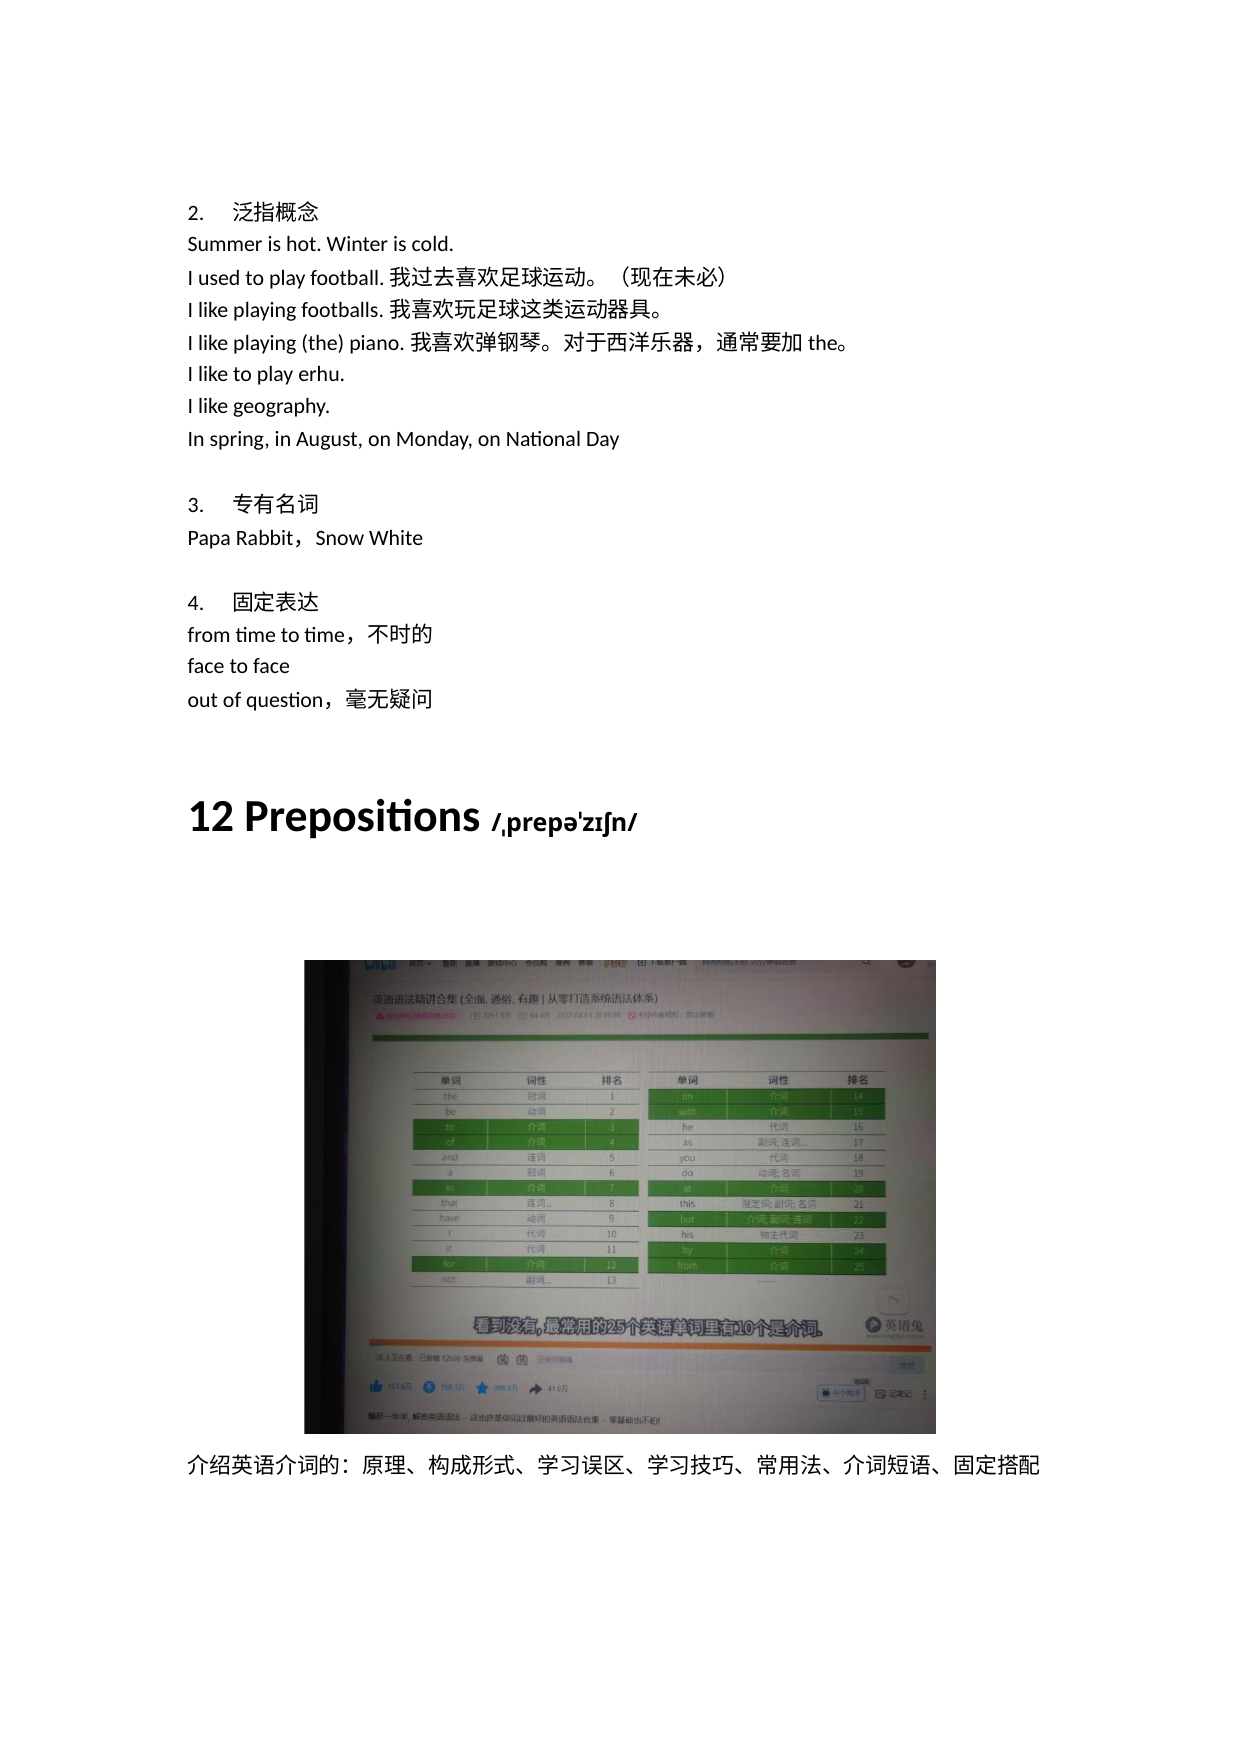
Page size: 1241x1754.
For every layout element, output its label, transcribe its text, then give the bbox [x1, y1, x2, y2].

list I like geography. [187, 389, 1053, 422]
list 泛指概念 [187, 194, 1053, 227]
list I like playing footballs. 我喜欢玩足球这类运动器具。 [187, 292, 1053, 324]
list I used to play football. 我过去喜欢足球运动。（现在未必） [187, 259, 1053, 292]
subtitle 12 Prepositions /ˌprepəˈzɪʃn/ [187, 782, 1053, 847]
list 专有名词 [187, 487, 1053, 519]
list Papa Rabbit，Snow White [187, 519, 1053, 552]
list In spring, in August, on Monday, on National Day [187, 422, 1053, 454]
list 固定表达 [187, 584, 1053, 617]
text 介绍英语介词的：原理、构成形式、学习误区、学习技巧、常用法、介词短语、固定搭配 [187, 1447, 1053, 1480]
list out of question，毫无疑问 [187, 682, 1053, 714]
list I like to play erhu. [187, 357, 1053, 389]
list face to face [187, 649, 1053, 682]
picture [304, 960, 936, 1434]
list I like playing (the) piano. 我喜欢弹钢琴。对于西洋乐器，通常要加the。 [187, 324, 1053, 357]
list from time to time，不时的 [187, 617, 1053, 649]
list Summer is hot. Winter is cold. [187, 227, 1053, 259]
